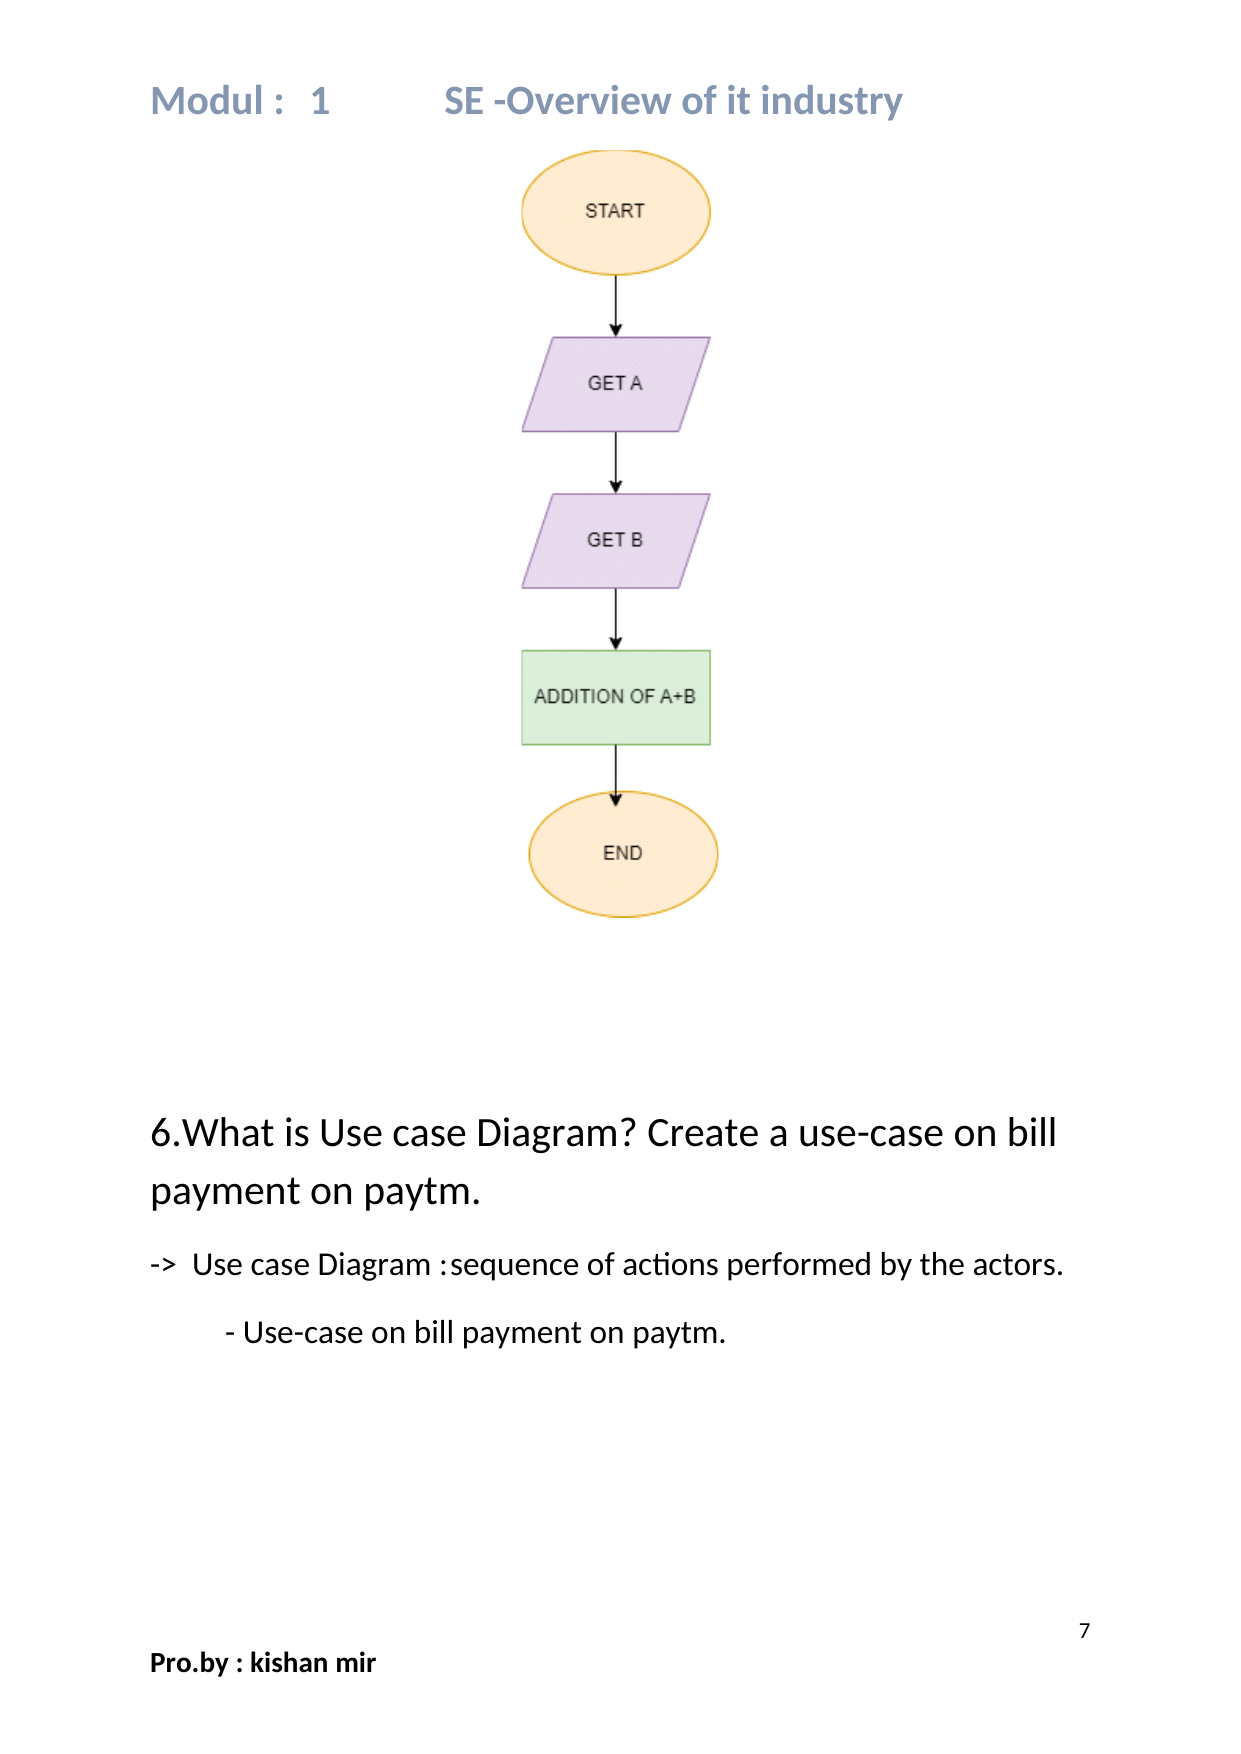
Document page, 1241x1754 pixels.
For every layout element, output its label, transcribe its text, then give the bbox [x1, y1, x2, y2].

text -> Use case Diagram : sequence of actions performed by the actors. [150, 1243, 1090, 1284]
text - Use-case on bill payment on paytm. [150, 1311, 1090, 1352]
text 6.What is Use case Diagram? Create a use-case on bill payment on paytm. [150, 1106, 1090, 1215]
picture [521, 150, 719, 918]
